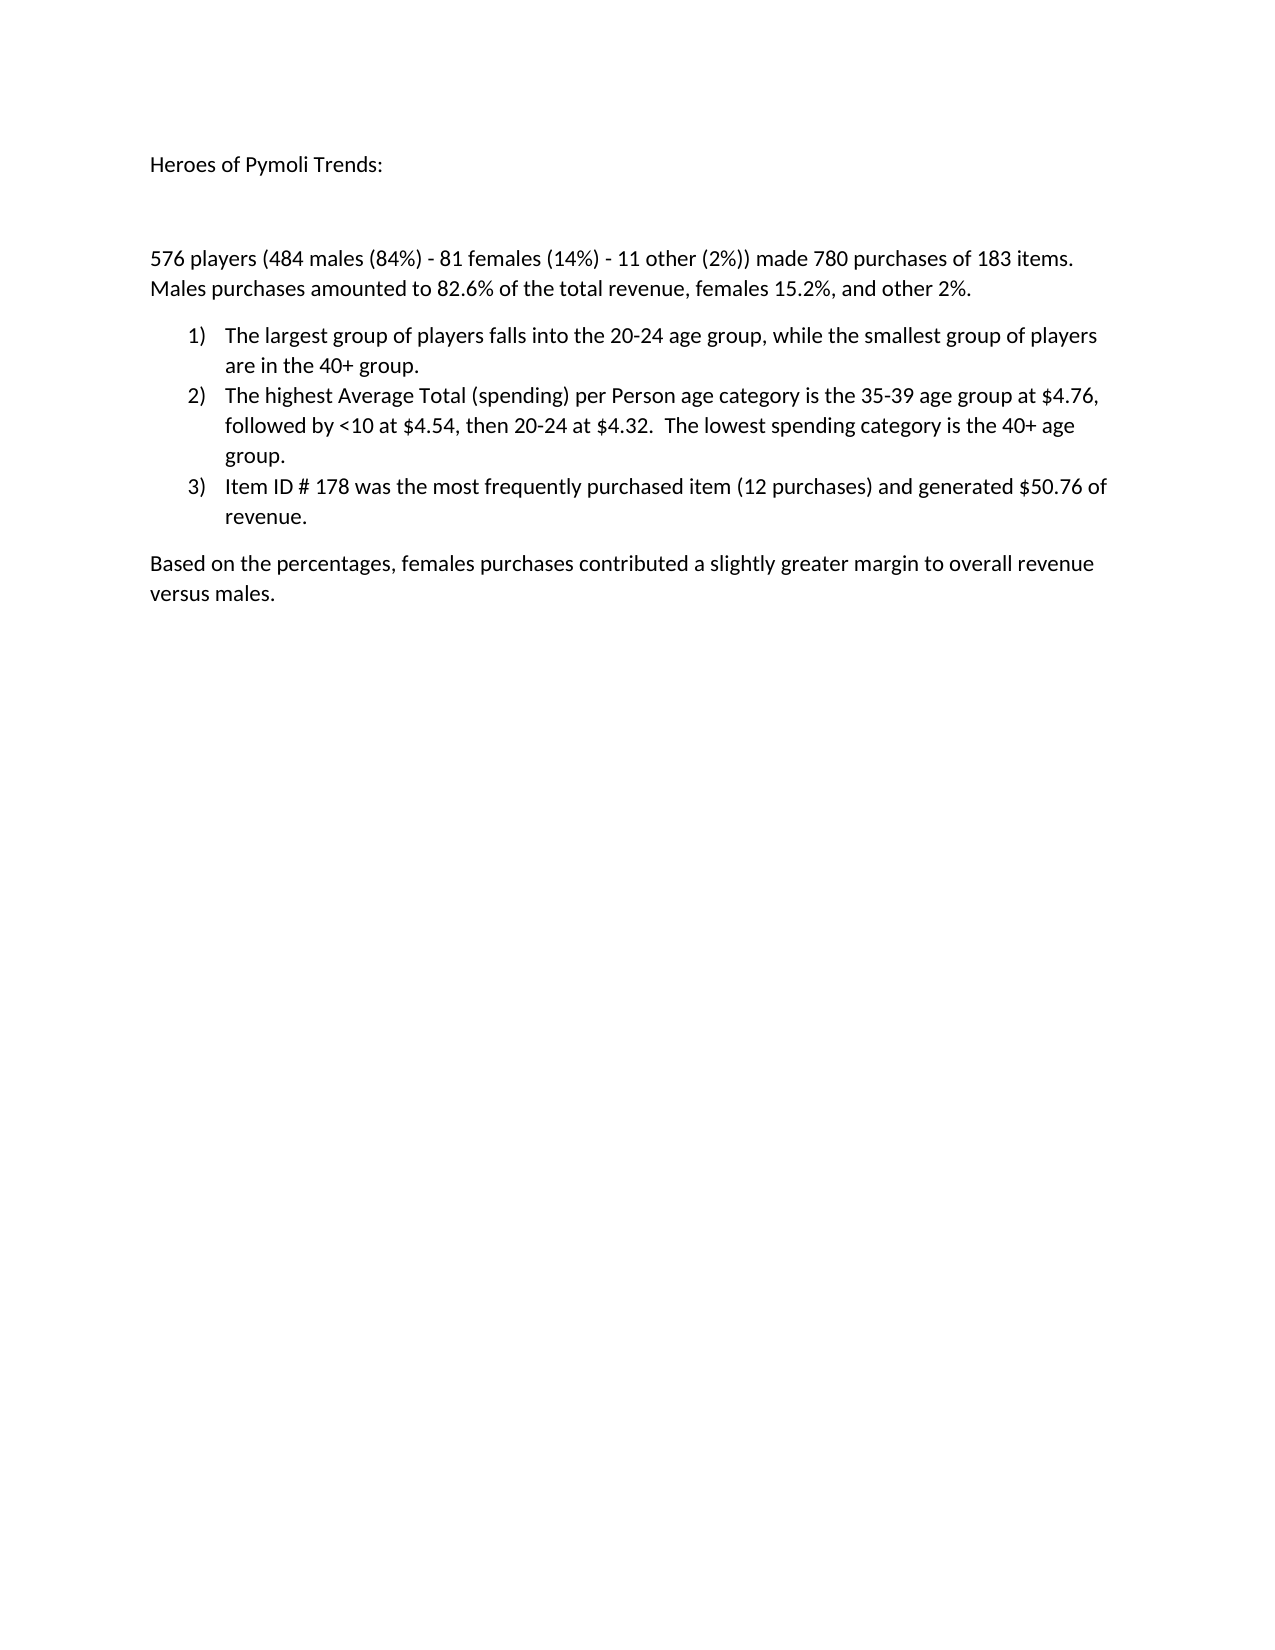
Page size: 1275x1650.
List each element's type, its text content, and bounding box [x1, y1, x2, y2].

list Item ID # 178 was the most frequently purchased item (12 purchases) and generated $50.76 of revenue. [187, 472, 1125, 530]
text 576 players (484 males (84%) - 81 females (14%) - 11 other (2%)) made 780 purchases of 183 items. Males purchases amounted to 82.6% of the total revenue, females 15.2%, and other 2%. [150, 244, 1125, 302]
list The highest Average Total (spending) per Person age category is the 35-39 age group at $4.76, followed by <10 at $4.54, then 20-24 at $4.32. The lowest spending category is the 40+ age group. [187, 381, 1125, 470]
text Heroes of Pymoli Trends: [150, 150, 1125, 178]
list The largest group of players falls into the 20-24 age group, while the smallest group of players are in the 40+ group. [187, 321, 1125, 379]
text Based on the percentages, females purchases contributed a slightly greater margin to overall revenue versus males. [150, 549, 1125, 607]
